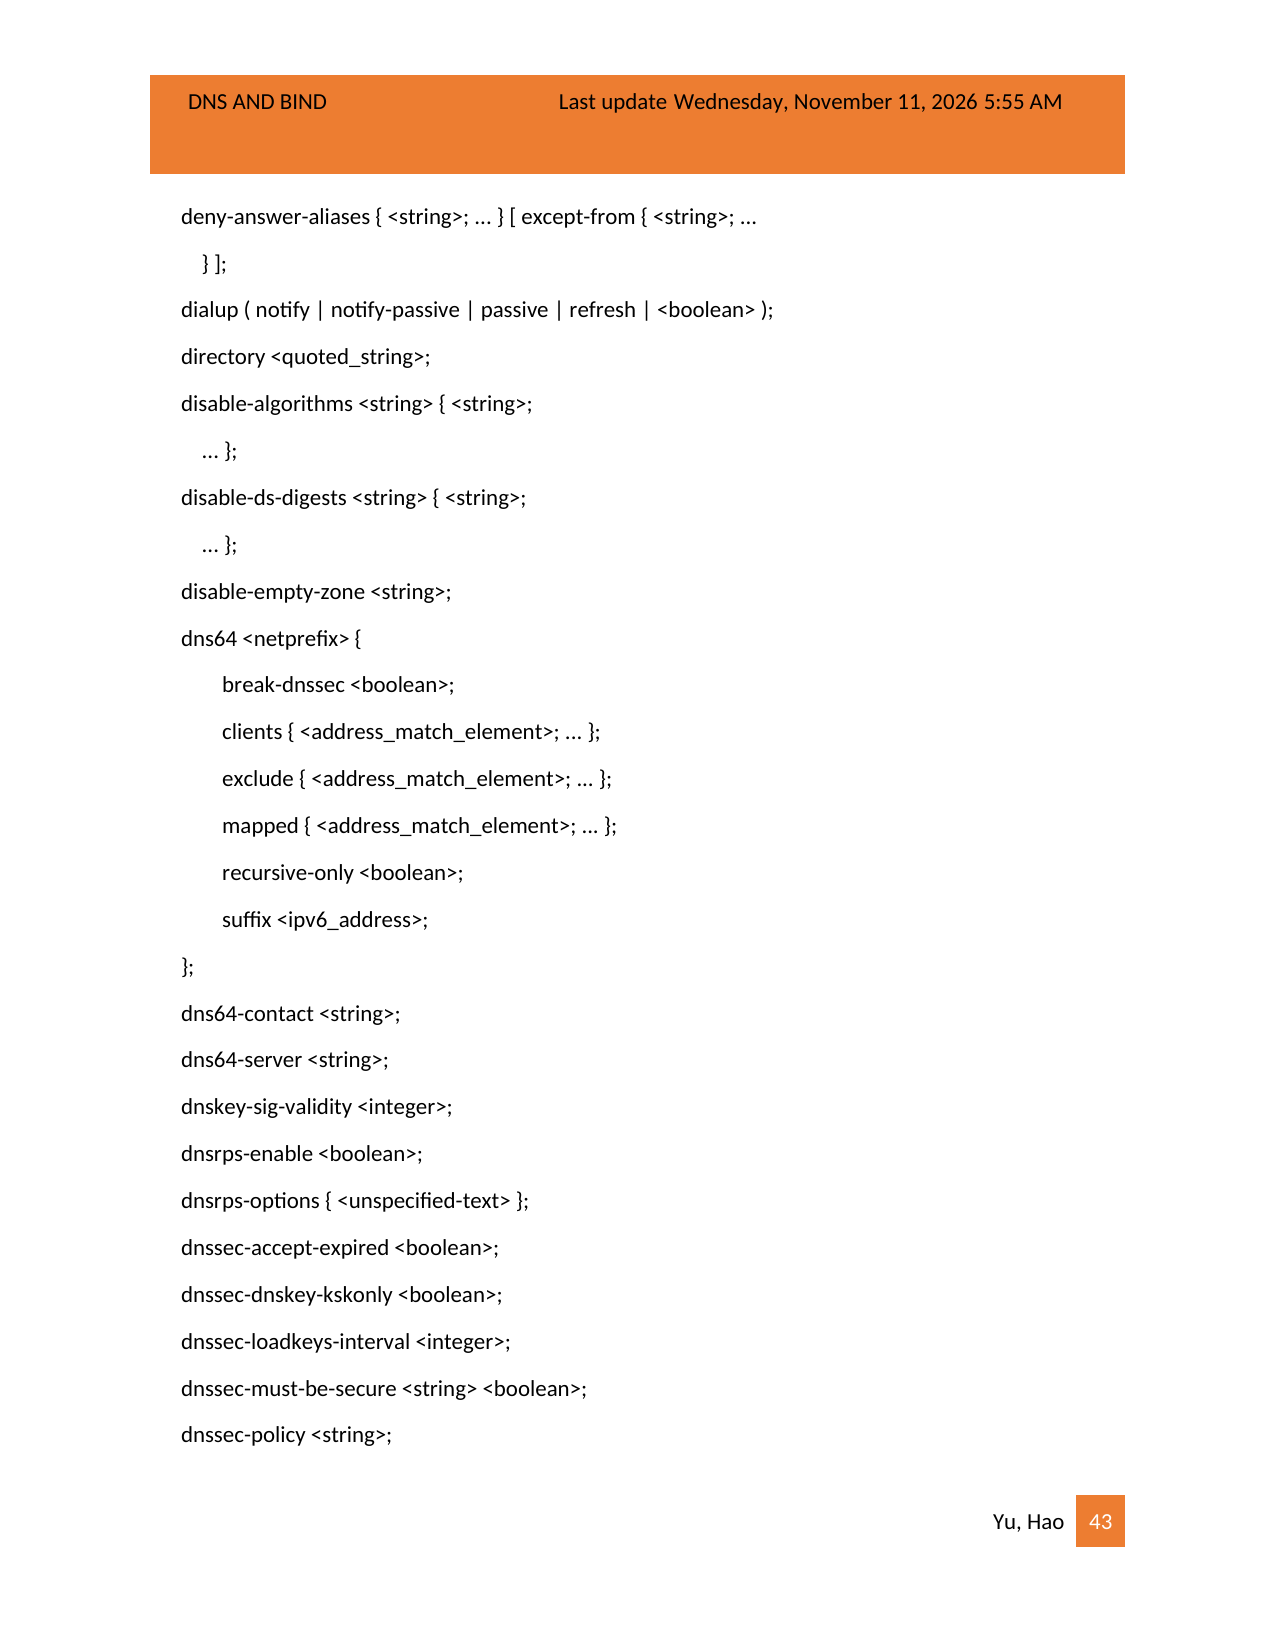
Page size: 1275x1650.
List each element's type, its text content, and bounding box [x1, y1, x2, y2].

text deny-answer-aliases { <string>; ... } [ except-from { <string>; ... [150, 202, 1125, 230]
text directory <quoted_string>; [150, 342, 1125, 371]
text ... }; [150, 530, 1125, 558]
text dns64-contact <string>; [150, 999, 1125, 1027]
text dnssec-loadkeys-interval <integer>; [150, 1327, 1125, 1355]
text recursive-only <boolean>; [150, 858, 1125, 886]
text clients { <address_match_element>; ... }; [150, 717, 1125, 746]
text dns64-server <string>; [150, 1046, 1125, 1074]
text ... }; [150, 436, 1125, 464]
text dnssec-dnskey-kskonly <boolean>; [150, 1280, 1125, 1308]
text break-dnssec <boolean>; [150, 671, 1125, 699]
text dnssec-accept-expired <boolean>; [150, 1233, 1125, 1261]
text dnsrps-options { <unspecified-text> }; [150, 1186, 1125, 1214]
text dialup ( notify | notify-passive | passive | refresh | <boolean> ); [150, 296, 1125, 324]
text dns64 <netprefix> { [150, 624, 1125, 652]
text disable-empty-zone <string>; [150, 577, 1125, 605]
text suffix <ipv6_address>; [150, 905, 1125, 933]
text mapped { <address_match_element>; ... }; [150, 811, 1125, 839]
text }; [150, 952, 1125, 980]
text exclude { <address_match_element>; ... }; [150, 764, 1125, 792]
text } ]; [150, 249, 1125, 277]
text dnssec-must-be-secure <string> <boolean>; [150, 1374, 1125, 1402]
text dnssec-policy <string>; [150, 1421, 1125, 1449]
text dnsrps-enable <boolean>; [150, 1139, 1125, 1167]
text disable-ds-digests <string> { <string>; [150, 483, 1125, 511]
text disable-algorithms <string> { <string>; [150, 389, 1125, 417]
text dnskey-sig-validity <integer>; [150, 1092, 1125, 1121]
